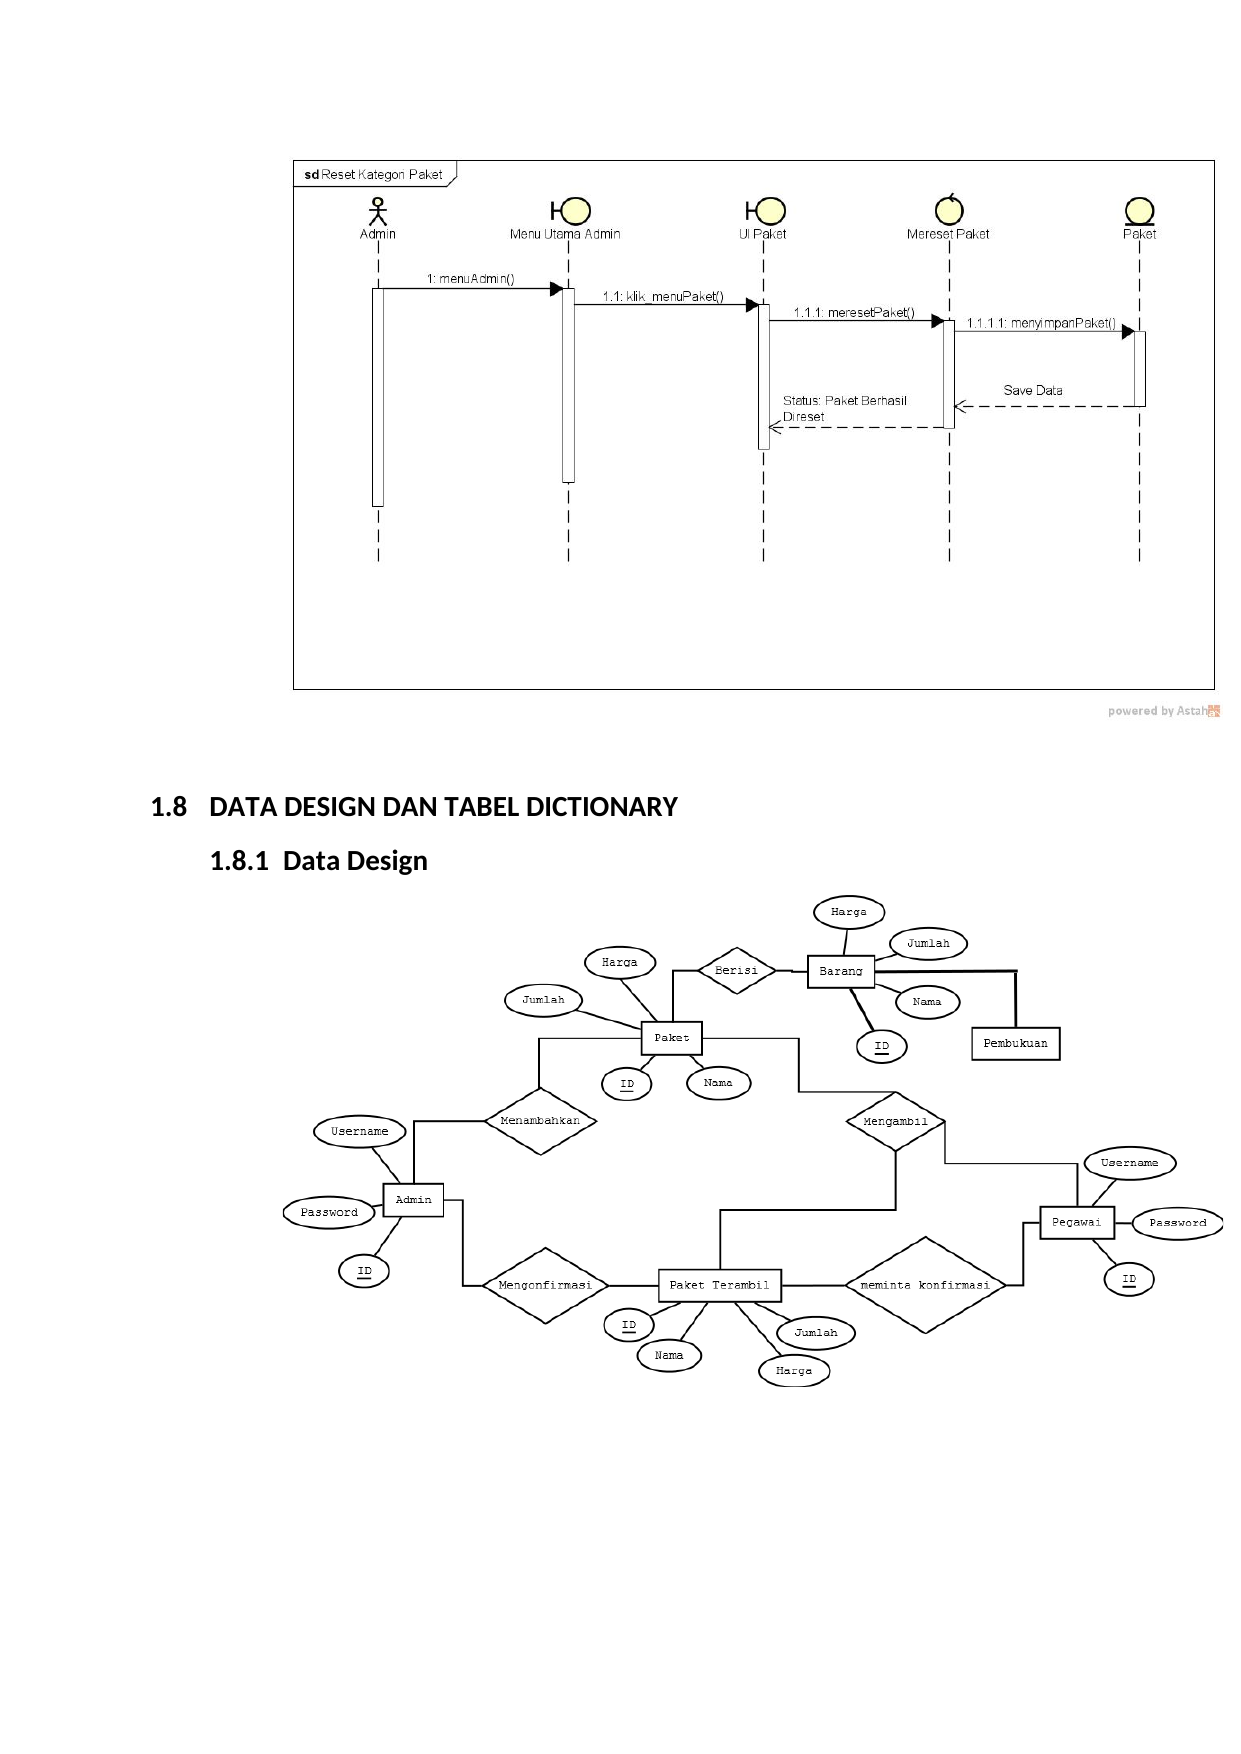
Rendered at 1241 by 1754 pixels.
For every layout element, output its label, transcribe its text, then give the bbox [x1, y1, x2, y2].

list Data Design [209, 842, 1090, 877]
picture [282, 150, 1224, 721]
picture [282, 895, 1224, 1387]
list DATA DESIGN DAN TABEL DICTIONARY [150, 788, 1090, 824]
